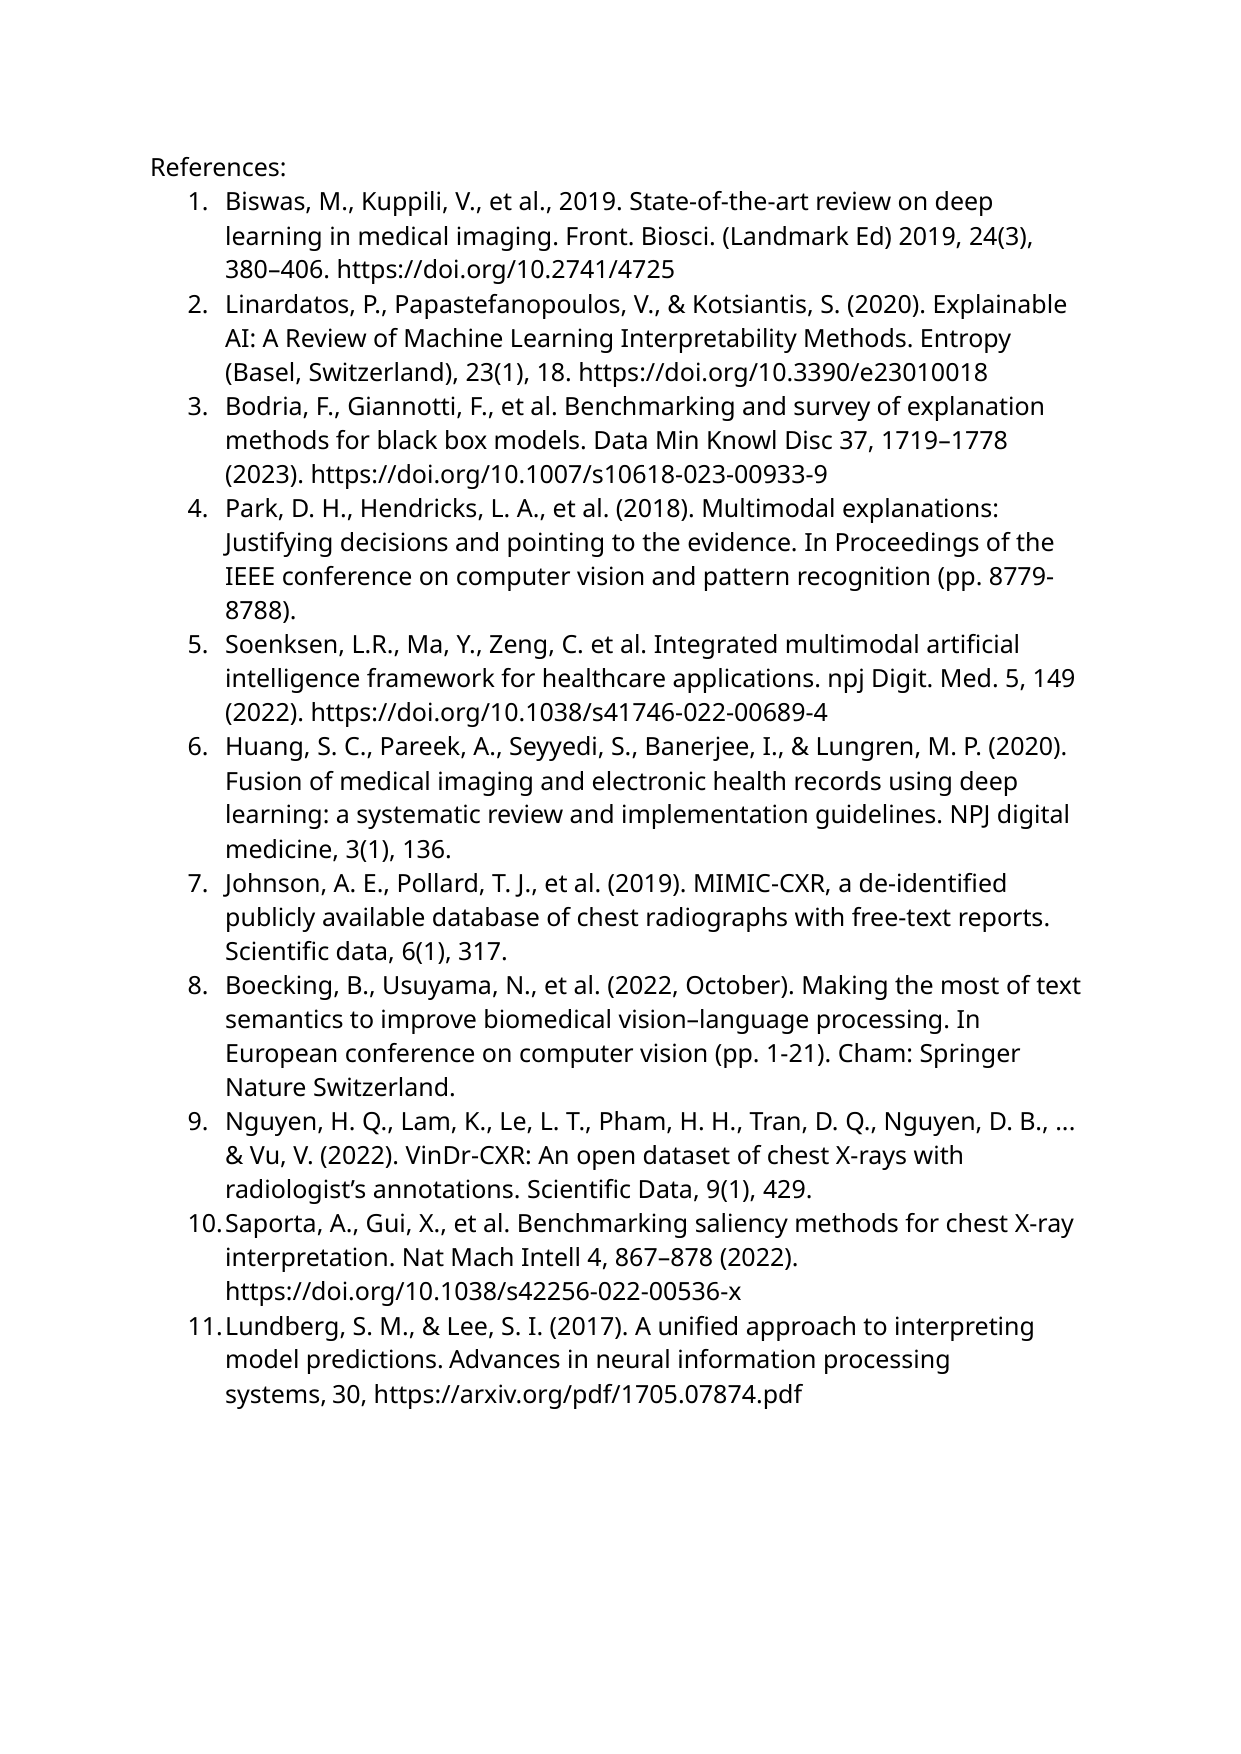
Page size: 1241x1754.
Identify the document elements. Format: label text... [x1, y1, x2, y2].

list Nguyen, H. Q., Lam, K., Le, L. T., Pham, H. H., Tran, D. Q., Nguyen, D. B., ... & Vu, V. (2022). VinDr-CXR: An open dataset of chest X-rays with radiologist’s annotations. Scientific Data, 9(1), 429. [187, 1104, 1090, 1206]
list Soenksen, L.R., Ma, Y., Zeng, C. et al. Integrated multimodal artificial intelligence framework for healthcare applications. npj Digit. Med. 5, 149 (2022). https://doi.org/10.1038/s41746-022-00689-4 [187, 627, 1090, 729]
list Johnson, A. E., Pollard, T. J., et al. (2019). MIMIC-CXR, a de-identified publicly available database of chest radiographs with free-text reports. Scientific data, 6(1), 317. [187, 865, 1090, 967]
list Huang, S. C., Pareek, A., Seyyedi, S., Banerjee, I., & Lungren, M. P. (2020). Fusion of medical imaging and electronic health records using deep learning: a systematic review and implementation guidelines. NPJ digital medicine, 3(1), 136. [187, 729, 1090, 865]
list Boecking, B., Usuyama, N., et al. (2022, October). Making the most of text semantics to improve biomedical vision–language processing. In European conference on computer vision (pp. 1-21). Cham: Springer Nature Switzerland. [187, 967, 1090, 1104]
list Linardatos, P., Papastefanopoulos, V., & Kotsiantis, S. (2020). Explainable AI: A Review of Machine Learning Interpretability Methods. Entropy (Basel, Switzerland), 23(1), 18. https://doi.org/10.3390/e23010018 [187, 286, 1090, 388]
list Park, D. H., Hendricks, L. A., et al. (2018). Multimodal explanations: Justifying decisions and pointing to the evidence. In Proceedings of the IEEE conference on computer vision and pattern recognition (pp. 8779-8788). [187, 491, 1090, 627]
list References: [150, 150, 1090, 184]
list Biswas, M., Kuppili, V., et al., 2019. State-of-the-art review on deep learning in medical imaging. Front. Biosci. (Landmark Ed) 2019, 24(3), 380–406. https://doi.org/10.2741/4725 [187, 184, 1090, 286]
list Lundberg, S. M., & Lee, S. I. (2017). A unified approach to interpreting model predictions. Advances in neural information processing systems, 30, https://arxiv.org/pdf/1705.07874.pdf [187, 1308, 1090, 1410]
list Bodria, F., Giannotti, F., et al. Benchmarking and survey of explanation methods for black box models. Data Min Knowl Disc 37, 1719–1778 (2023). https://doi.org/10.1007/s10618-023-00933-9 [187, 388, 1090, 491]
list Saporta, A., Gui, X., et al. Benchmarking saliency methods for chest X-ray interpretation. Nat Mach Intell 4, 867–878 (2022). https://doi.org/10.1038/s42256-022-00536-x [187, 1206, 1090, 1308]
